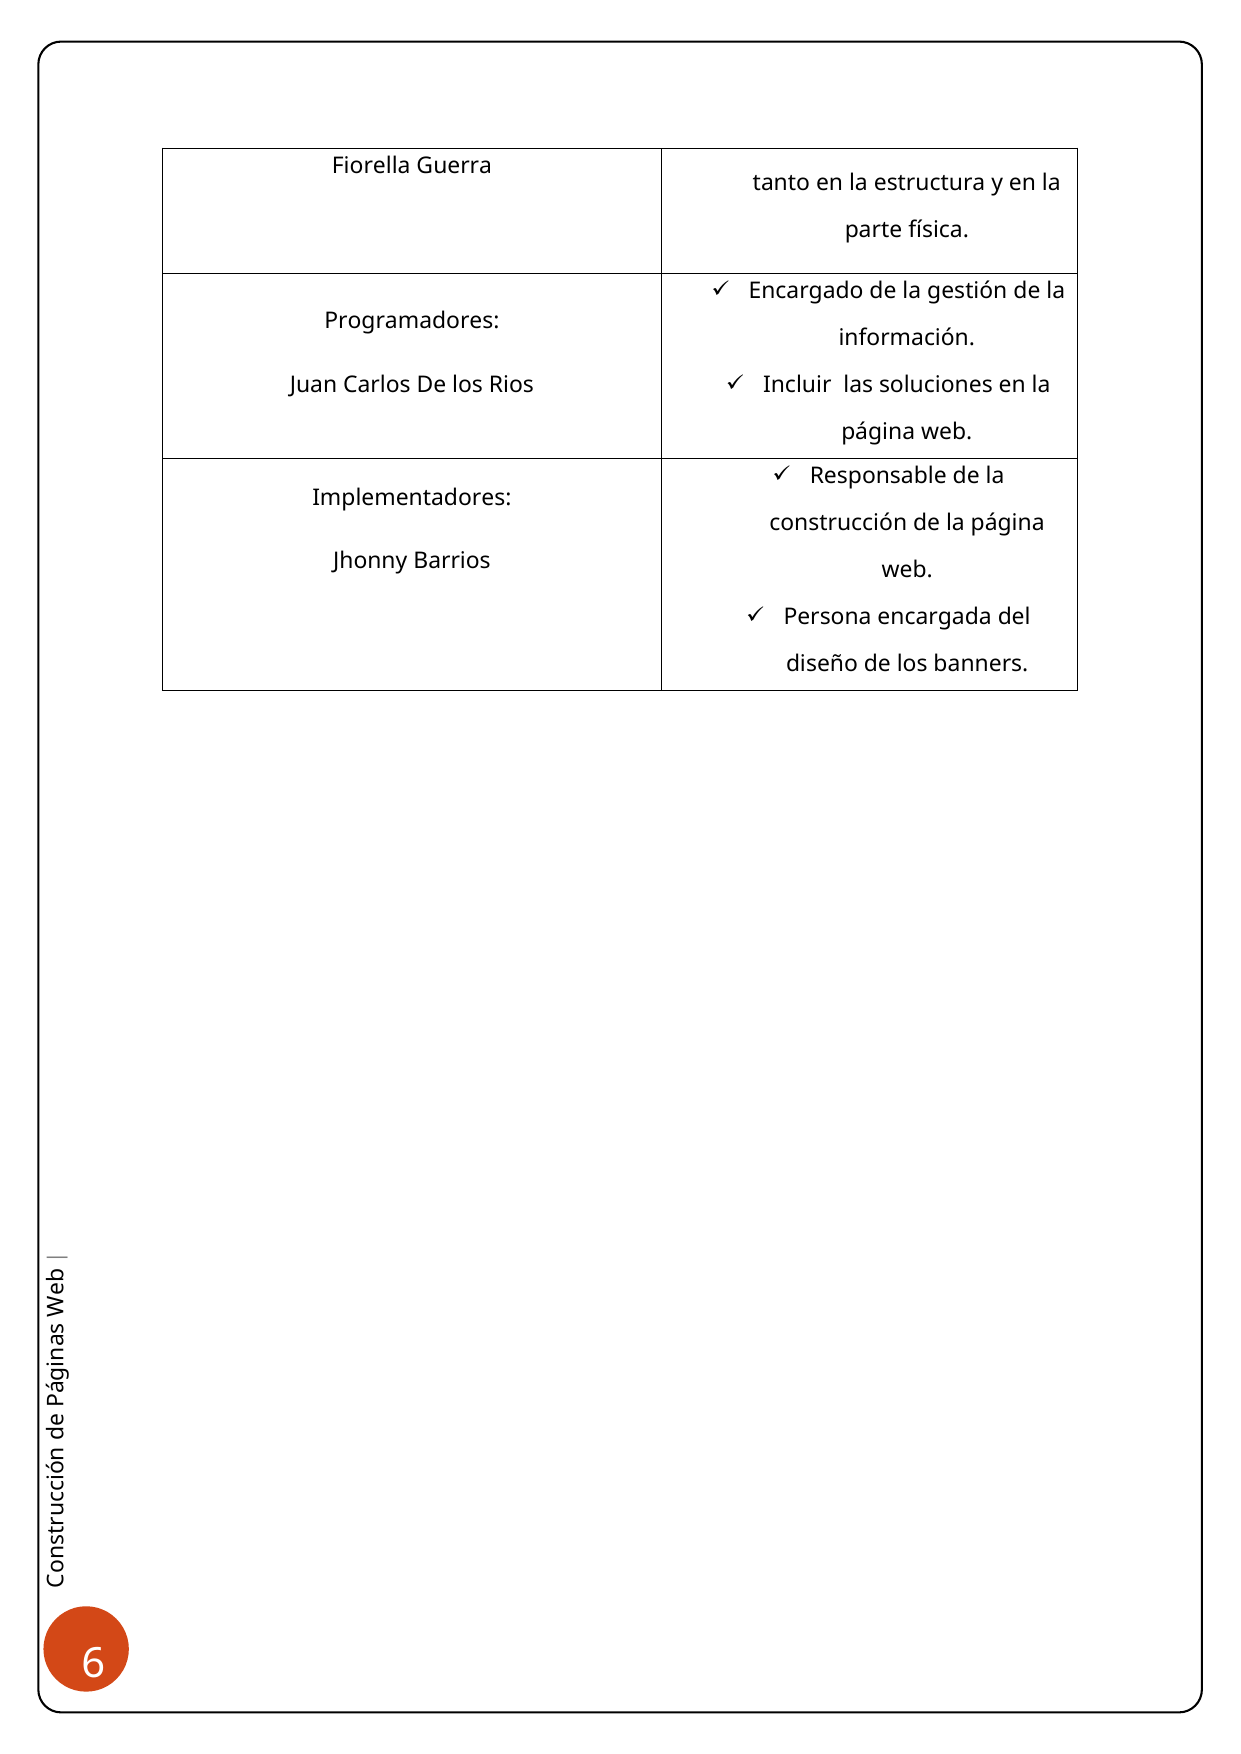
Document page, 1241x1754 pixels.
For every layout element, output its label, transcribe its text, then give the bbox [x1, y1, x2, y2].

table_cell Programadores: Juan Carlos De los Rios [163, 274, 661, 458]
table_cell Encargado de la gestión de la información. Incluir las soluciones en la página web. [662, 274, 1077, 458]
table_cell Implementadores: Jhonny Barrios [163, 459, 661, 690]
table_cell Encargado de realizar los diseños de las interfaces, tanto en la estructura y en la parte física. [662, 149, 1077, 273]
table_cell Diseñadores: Fiorella Guerra [163, 149, 661, 273]
table_cell Responsable de la construcción de la página web. Persona encargada del diseño de los banners. [662, 459, 1077, 690]
